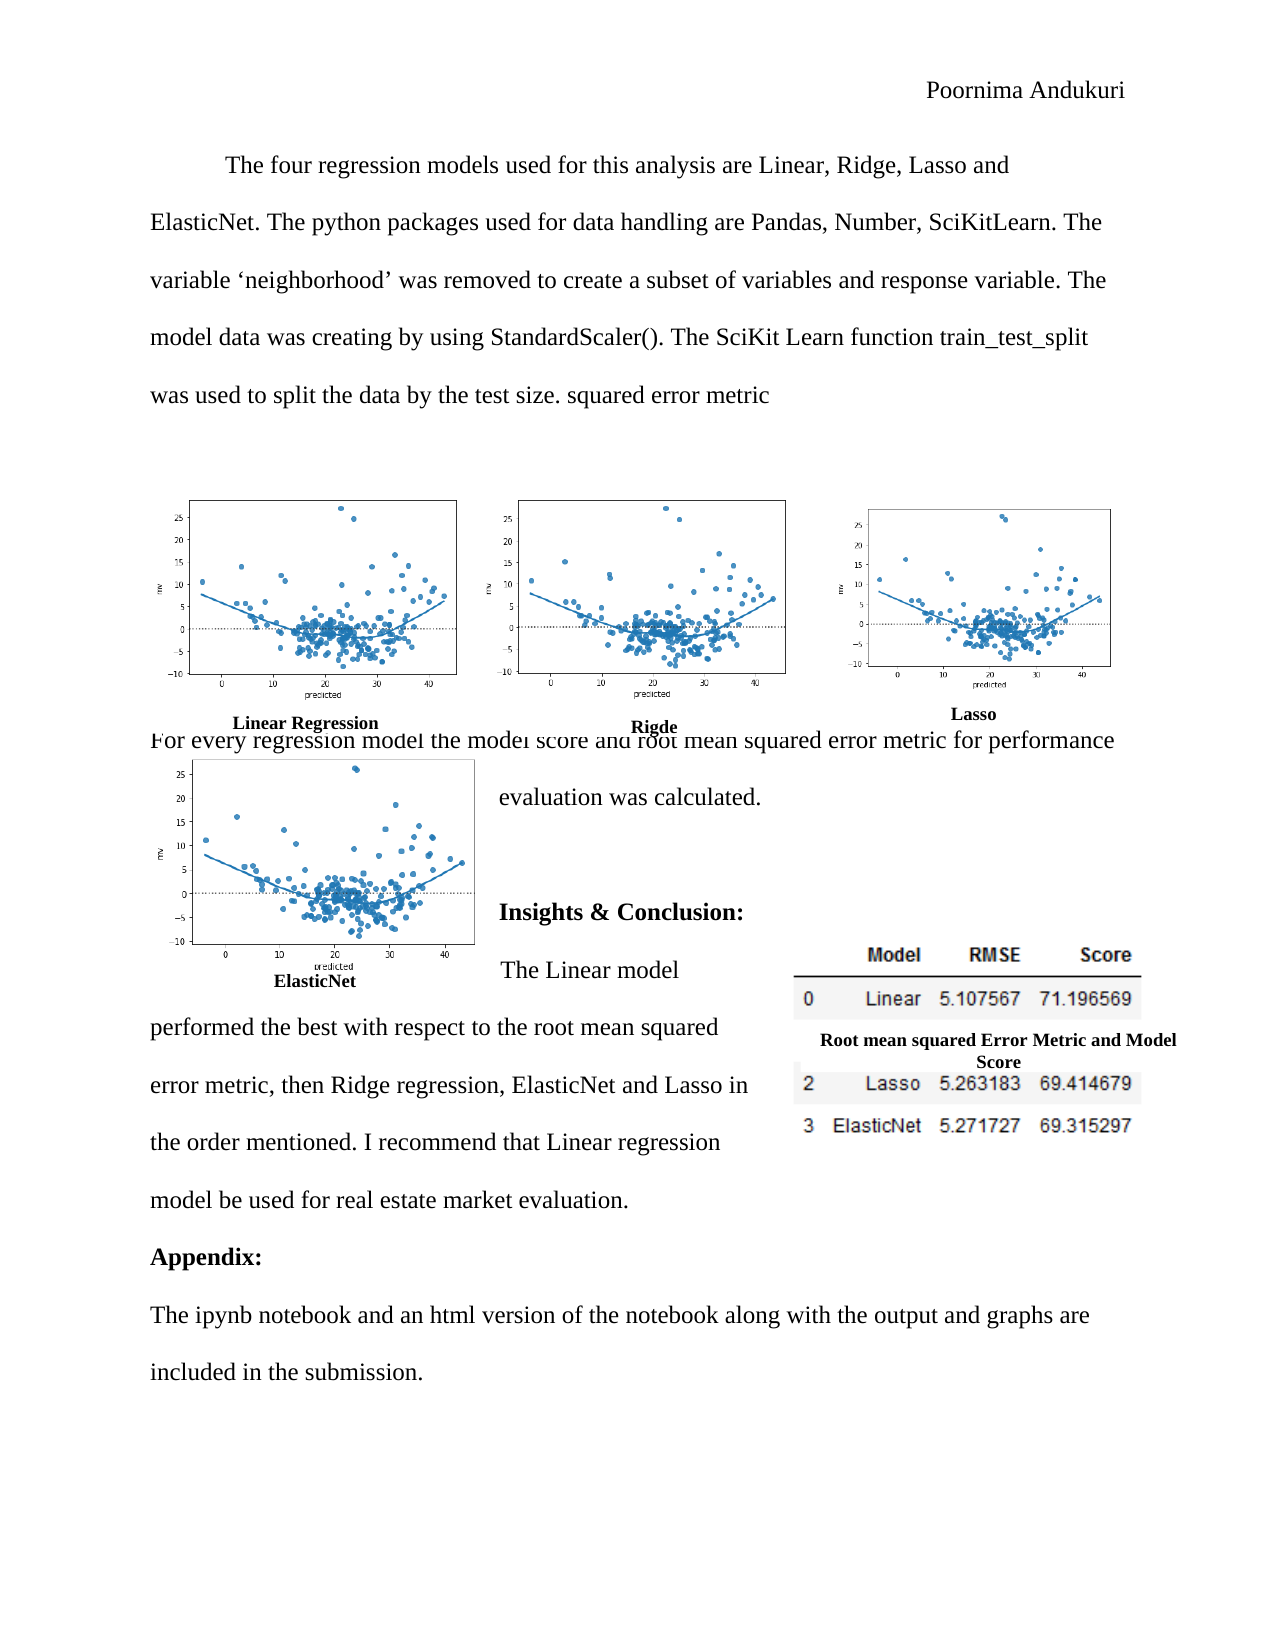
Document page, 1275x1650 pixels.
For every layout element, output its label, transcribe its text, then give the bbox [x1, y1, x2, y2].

text For every regression model the model score and root mean squared error metric for performance evaluation was calculated. [150, 552, 1125, 811]
text The ipynb notebook and an html version of the notebook along with the output and graphs are included in the submission. [150, 1300, 1125, 1386]
picture [150, 754, 480, 970]
text Insights & Conclusion: [480, 897, 1125, 926]
text The four regression models used for this analysis are Linear, Ridge, Lasso and ElasticNet. The python packages used for data handling are Pandas, Number, SciKitLearn. The variable ‘neighborhood’ was removed to create a subset of variables and response variable. The model data was creating by using StandardScaler(). The SciKit Learn function train_test_split was used to split the data by the test size. squared error metric [150, 150, 1125, 409]
text The Linear model performed the best with respect to the root mean squared error metric, then Ridge regression, ElasticNet and Lasso in the order mentioned. I recommend that Linear regression model be used for real estate market evaluation. [150, 955, 1125, 1214]
picture [479, 495, 790, 703]
picture [780, 918, 1176, 1164]
picture [150, 495, 461, 704]
text Appendix: [150, 1242, 1125, 1271]
picture [832, 504, 1114, 693]
